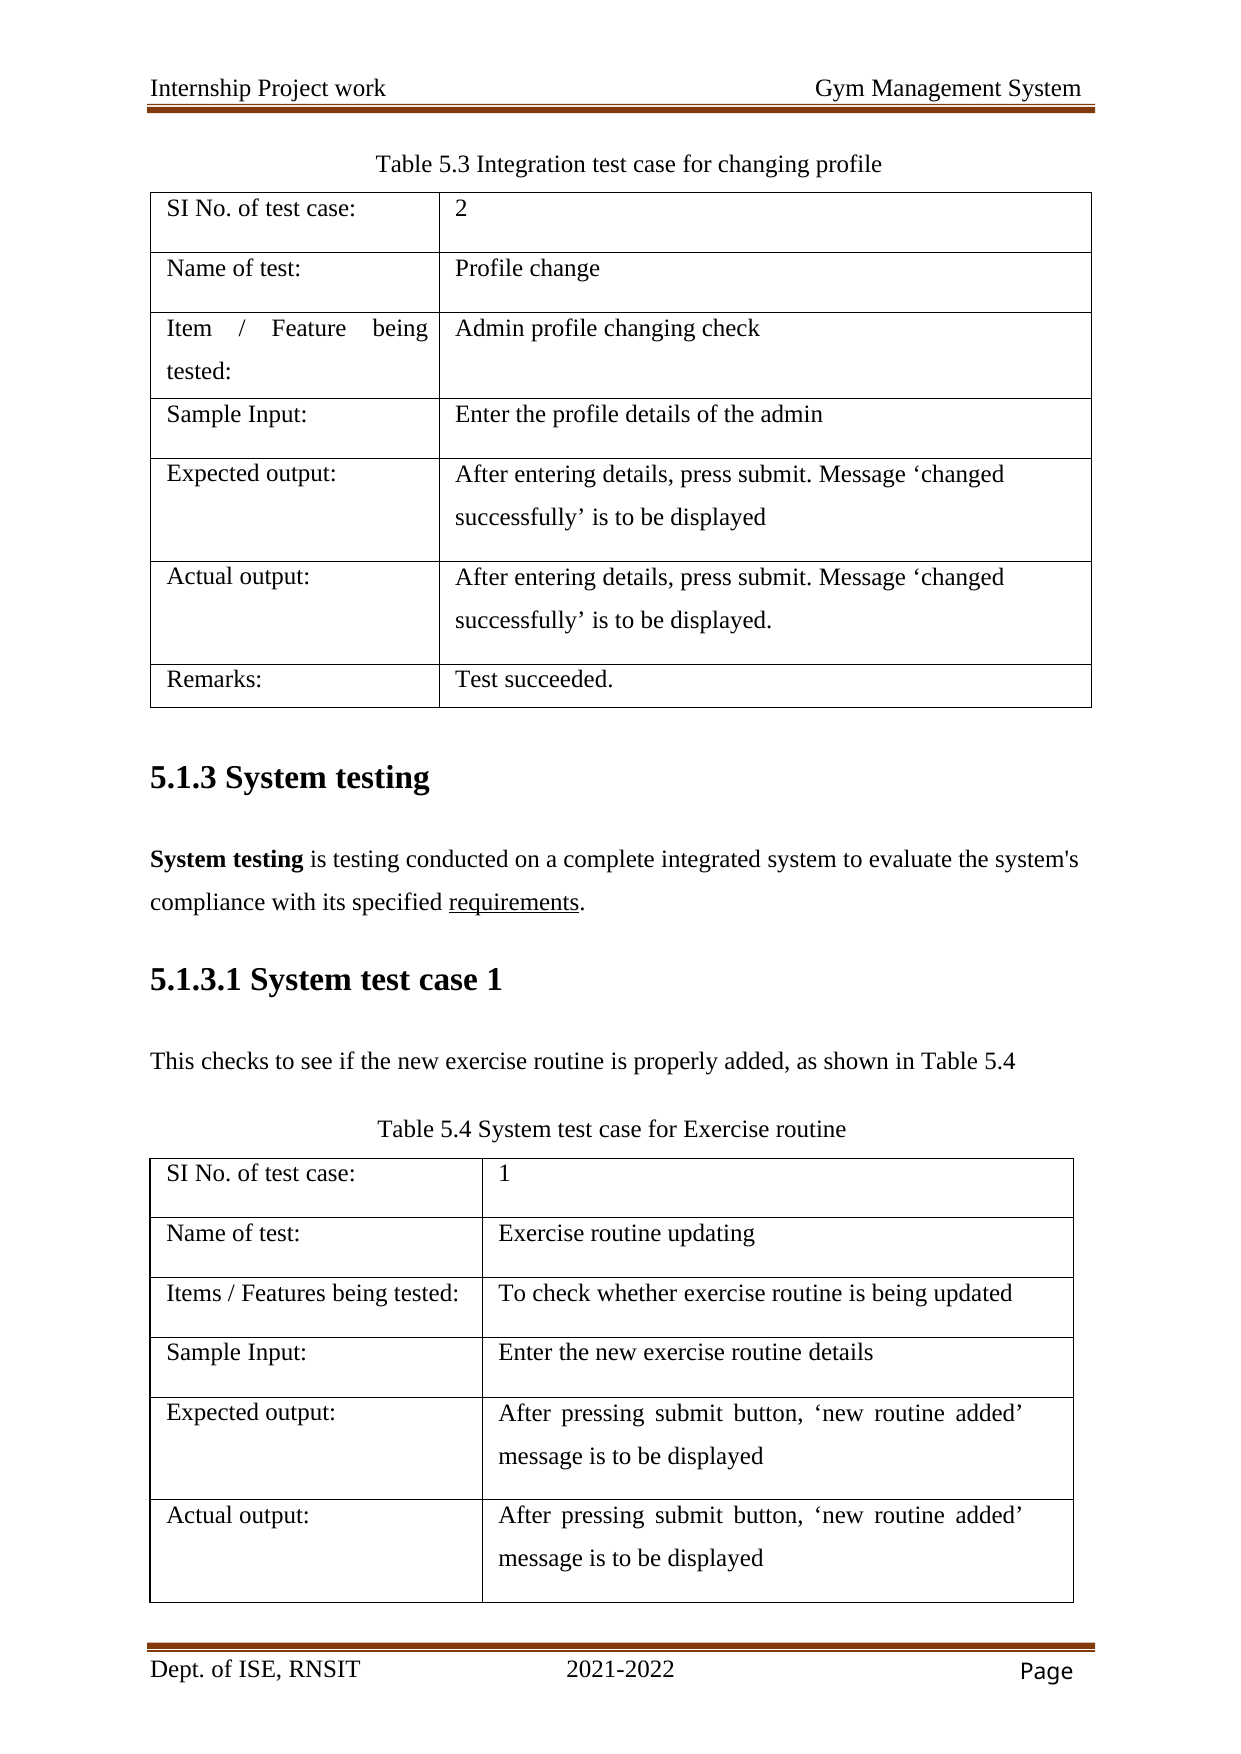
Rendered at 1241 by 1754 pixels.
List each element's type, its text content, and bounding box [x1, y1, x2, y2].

table_cell Actual output: [151, 562, 439, 664]
table_cell Expected output: [151, 459, 439, 561]
table_header 1 [483, 1159, 1073, 1217]
table_cell Test succeeded. [440, 665, 1091, 707]
subtitle System testing [150, 757, 1130, 796]
table_cell After pressing submit button, ‘new routine added’ message is to be displayed [483, 1500, 1073, 1602]
table_cell Admin profile changing check [440, 313, 1091, 398]
table_cell Enter the profile details of the admin [440, 399, 1091, 458]
table_cell Actual output: [151, 1500, 482, 1602]
text This checks to see if the new exercise routine is properly added, as shown in Table 5.4 [150, 1046, 1130, 1075]
table_header 2 [440, 193, 1091, 252]
table_cell Sample Input: [151, 399, 439, 458]
table_cell To check whether exercise routine is being updated [483, 1278, 1073, 1337]
table_cell After entering details, press submit. Message ‘changed successfully’ is to be displayed [440, 459, 1091, 561]
text Table 5.4 System test case for Exercise routine [335, 1114, 888, 1143]
table_header SI No. of test case: [151, 1159, 482, 1217]
table_cell Profile change [440, 253, 1091, 312]
table_cell After pressing submit button, ‘new routine added’ message is to be displayed [483, 1398, 1073, 1499]
table_cell Sample Input: [151, 1338, 482, 1397]
table_cell Remarks: [151, 665, 439, 707]
table_cell Expected output: [151, 1398, 482, 1499]
table_header SI No. of test case: [151, 193, 439, 252]
table_cell Items / Features being tested: [151, 1278, 482, 1337]
table_cell Enter the new exercise routine details [483, 1338, 1073, 1397]
table_cell After entering details, press submit. Message ‘changed successfully’ is to be displayed. [440, 562, 1091, 664]
text System testing is testing conducted on a complete integrated system to evaluate the system's compliance with its specified requirements. [150, 844, 1079, 916]
subtitle System test case 1 [150, 959, 1130, 997]
table_cell Item / Feature being tested: [151, 313, 439, 398]
table_cell Name of test: [151, 1218, 482, 1277]
table_cell Exercise routine updating [483, 1218, 1073, 1277]
table_cell Name of test: [151, 253, 439, 312]
text Table 5.3 Integration test case for changing profile [355, 149, 903, 178]
